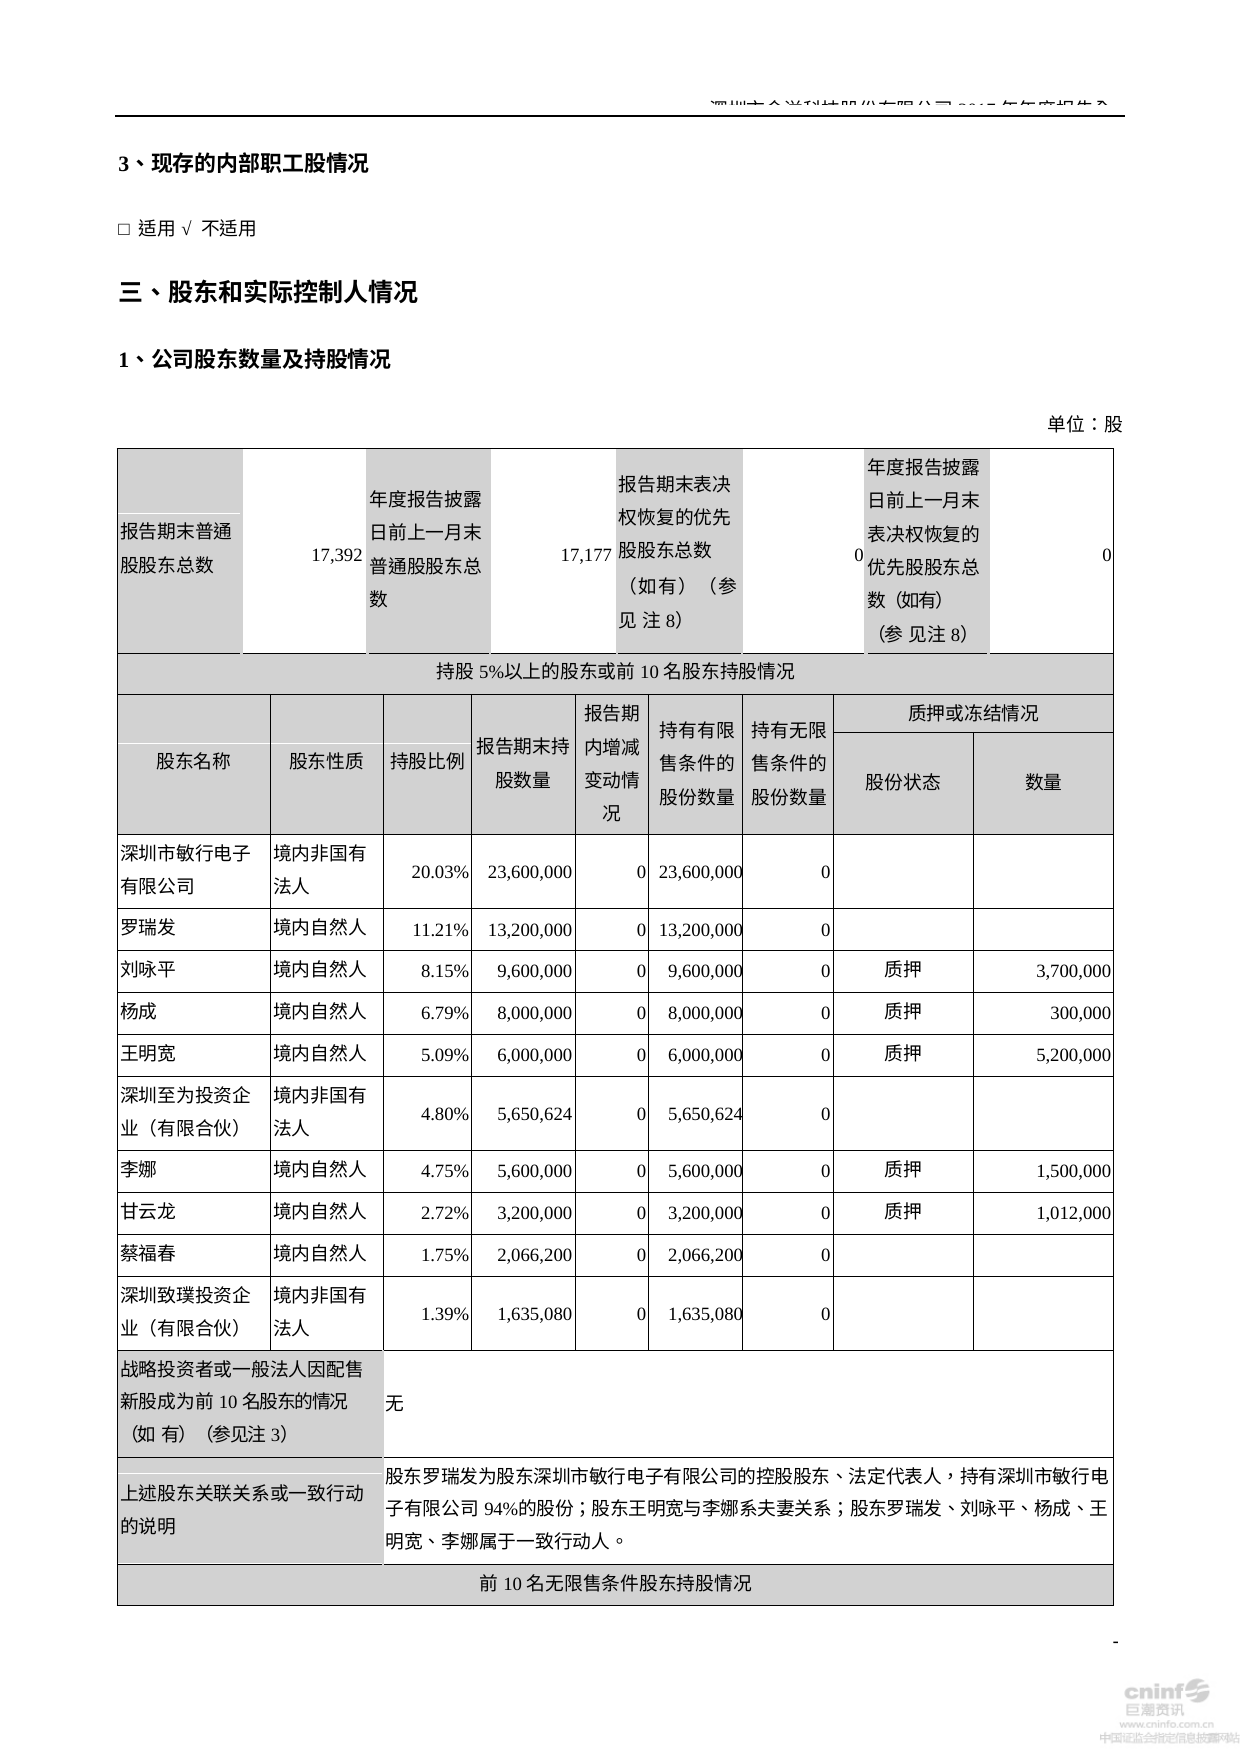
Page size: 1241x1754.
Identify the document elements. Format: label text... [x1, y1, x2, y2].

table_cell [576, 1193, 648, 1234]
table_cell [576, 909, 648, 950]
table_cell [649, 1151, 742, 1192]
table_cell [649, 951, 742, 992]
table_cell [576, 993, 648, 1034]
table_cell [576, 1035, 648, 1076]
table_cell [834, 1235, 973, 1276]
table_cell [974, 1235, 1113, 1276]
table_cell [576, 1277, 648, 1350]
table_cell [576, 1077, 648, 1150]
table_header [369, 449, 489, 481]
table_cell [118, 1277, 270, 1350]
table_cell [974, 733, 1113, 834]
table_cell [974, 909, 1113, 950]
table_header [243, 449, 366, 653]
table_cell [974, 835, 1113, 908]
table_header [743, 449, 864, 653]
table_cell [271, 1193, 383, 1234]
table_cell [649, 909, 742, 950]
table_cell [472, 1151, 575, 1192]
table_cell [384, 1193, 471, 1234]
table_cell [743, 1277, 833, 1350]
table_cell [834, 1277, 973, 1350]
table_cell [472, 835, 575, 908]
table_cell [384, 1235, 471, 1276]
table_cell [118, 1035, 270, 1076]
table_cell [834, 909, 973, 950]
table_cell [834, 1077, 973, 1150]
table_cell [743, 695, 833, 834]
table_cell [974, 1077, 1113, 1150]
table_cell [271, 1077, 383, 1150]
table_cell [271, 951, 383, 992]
subtitle 3、现存的内部职工股情况 [118, 148, 1112, 177]
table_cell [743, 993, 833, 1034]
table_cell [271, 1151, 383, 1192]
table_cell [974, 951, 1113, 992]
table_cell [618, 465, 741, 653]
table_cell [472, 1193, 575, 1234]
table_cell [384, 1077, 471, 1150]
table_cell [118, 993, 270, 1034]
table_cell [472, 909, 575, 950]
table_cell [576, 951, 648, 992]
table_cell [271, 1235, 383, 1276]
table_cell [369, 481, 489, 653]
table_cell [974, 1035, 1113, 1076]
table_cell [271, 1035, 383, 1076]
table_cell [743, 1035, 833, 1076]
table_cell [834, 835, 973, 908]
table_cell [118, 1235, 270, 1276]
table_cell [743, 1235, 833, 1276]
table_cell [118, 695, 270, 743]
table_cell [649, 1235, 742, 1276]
subtitle 三、股东和实际控制人情况 [118, 275, 1112, 309]
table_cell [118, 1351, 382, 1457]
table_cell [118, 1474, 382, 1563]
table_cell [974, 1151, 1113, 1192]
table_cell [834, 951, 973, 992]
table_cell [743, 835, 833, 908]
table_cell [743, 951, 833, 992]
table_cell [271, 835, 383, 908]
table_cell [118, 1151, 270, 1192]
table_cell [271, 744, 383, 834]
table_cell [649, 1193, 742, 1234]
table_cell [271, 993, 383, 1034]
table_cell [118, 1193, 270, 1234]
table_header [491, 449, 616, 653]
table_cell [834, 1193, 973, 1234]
text □ 适用 √ 不适用 [118, 215, 1112, 241]
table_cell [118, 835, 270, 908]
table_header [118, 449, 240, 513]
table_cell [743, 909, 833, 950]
text 单位：股 [102, 411, 1122, 437]
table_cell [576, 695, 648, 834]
picture [1099, 1673, 1241, 1754]
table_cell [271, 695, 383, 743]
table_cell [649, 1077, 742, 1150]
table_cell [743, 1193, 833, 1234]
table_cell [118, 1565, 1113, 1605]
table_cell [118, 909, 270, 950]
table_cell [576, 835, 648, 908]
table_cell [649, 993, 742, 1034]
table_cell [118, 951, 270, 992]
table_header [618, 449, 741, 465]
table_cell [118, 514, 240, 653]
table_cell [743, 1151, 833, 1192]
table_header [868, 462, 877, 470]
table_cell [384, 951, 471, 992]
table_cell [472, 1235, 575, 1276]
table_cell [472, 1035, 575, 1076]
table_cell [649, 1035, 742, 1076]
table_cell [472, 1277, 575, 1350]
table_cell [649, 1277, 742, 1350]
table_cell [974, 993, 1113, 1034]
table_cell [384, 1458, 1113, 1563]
subtitle 1、公司股东数量及持股情况 [118, 344, 1112, 373]
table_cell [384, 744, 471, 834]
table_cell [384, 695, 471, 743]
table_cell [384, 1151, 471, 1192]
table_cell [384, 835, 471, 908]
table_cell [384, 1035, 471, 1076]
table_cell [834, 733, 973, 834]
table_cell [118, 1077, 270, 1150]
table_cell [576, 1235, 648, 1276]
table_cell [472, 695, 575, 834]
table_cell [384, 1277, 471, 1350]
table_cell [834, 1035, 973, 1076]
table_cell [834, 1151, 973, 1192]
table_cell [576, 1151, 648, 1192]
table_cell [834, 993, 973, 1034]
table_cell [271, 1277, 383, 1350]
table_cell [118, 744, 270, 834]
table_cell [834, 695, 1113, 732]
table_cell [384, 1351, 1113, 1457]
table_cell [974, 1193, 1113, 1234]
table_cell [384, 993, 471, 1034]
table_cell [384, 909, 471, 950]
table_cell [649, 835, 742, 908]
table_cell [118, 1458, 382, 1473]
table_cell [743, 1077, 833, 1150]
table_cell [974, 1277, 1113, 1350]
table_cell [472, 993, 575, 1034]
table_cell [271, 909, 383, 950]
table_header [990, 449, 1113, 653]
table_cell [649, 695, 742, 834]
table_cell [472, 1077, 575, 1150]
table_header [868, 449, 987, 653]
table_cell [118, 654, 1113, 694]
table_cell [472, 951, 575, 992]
